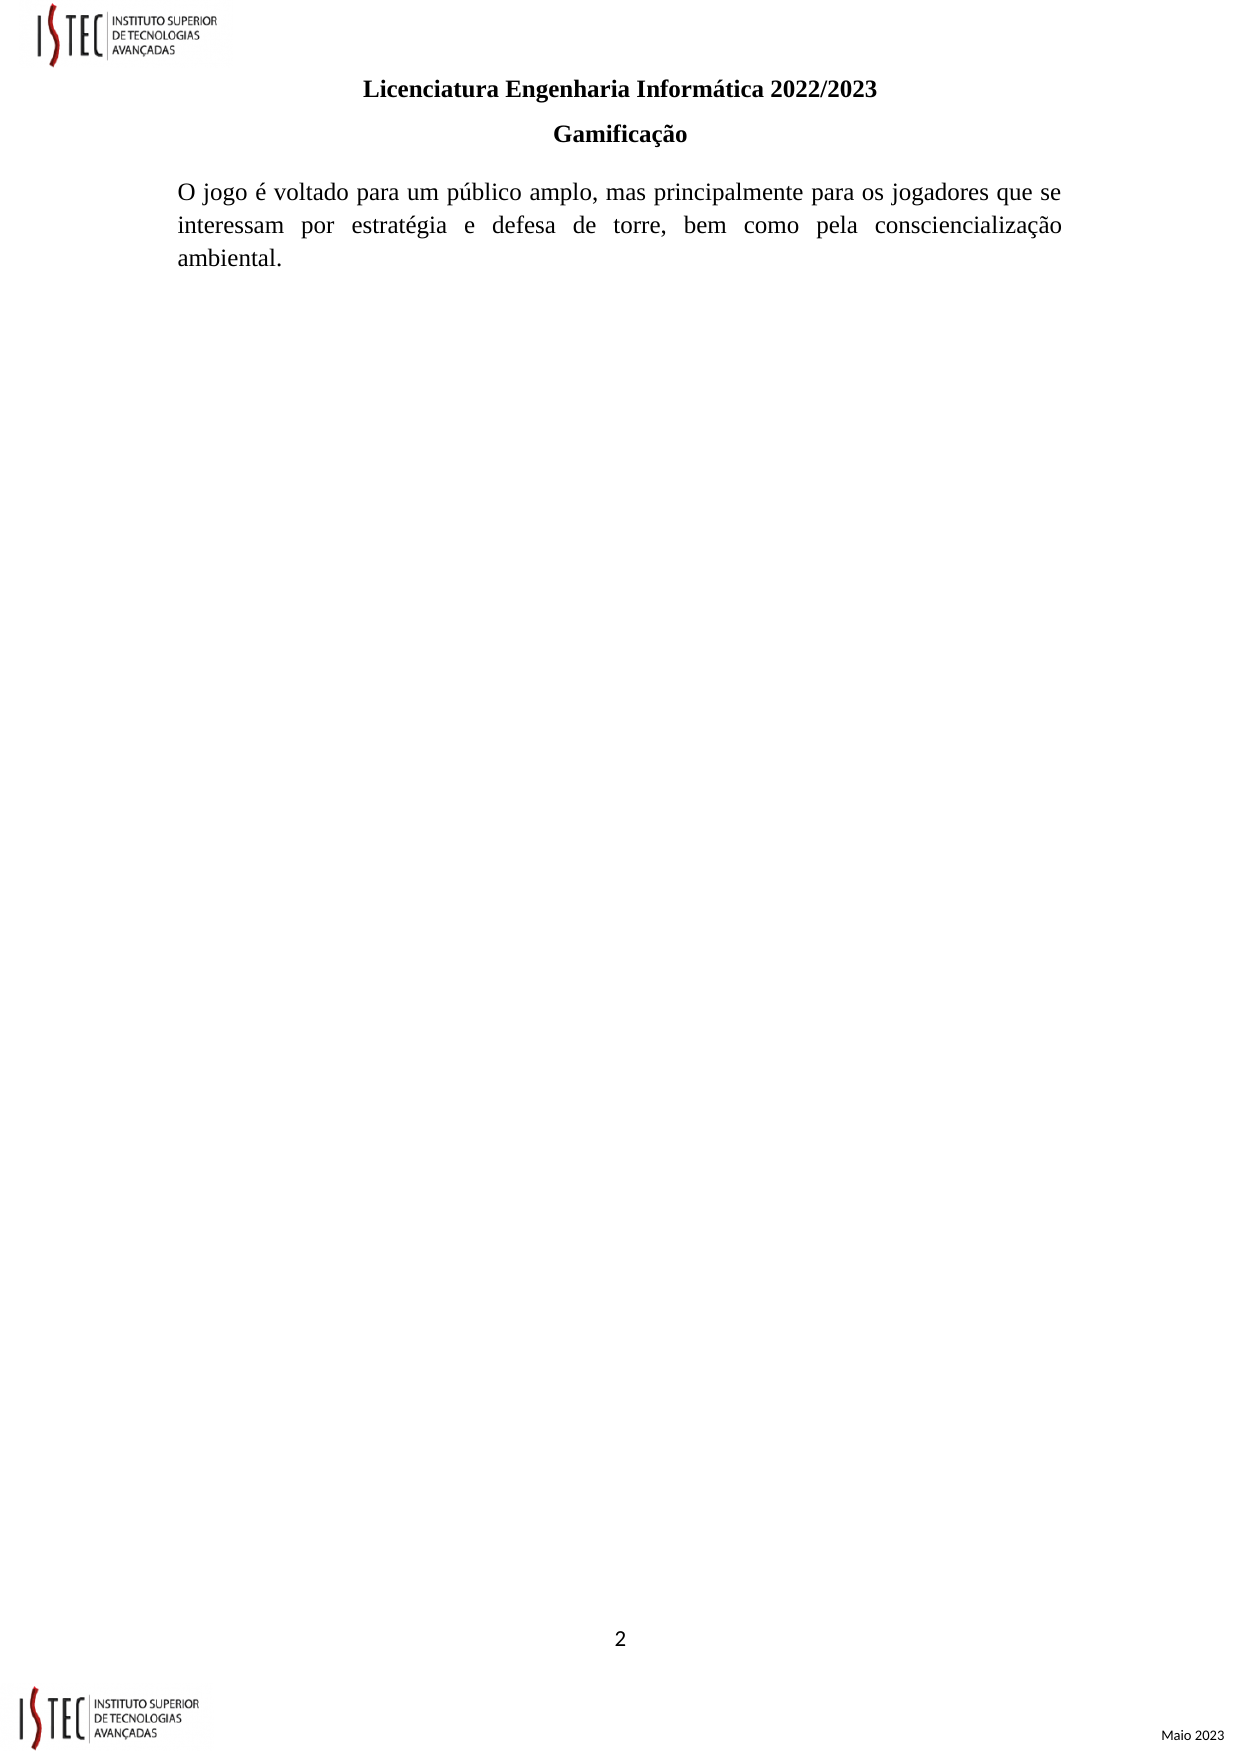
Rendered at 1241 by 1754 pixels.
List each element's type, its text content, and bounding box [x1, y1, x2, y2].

picture [0, 1683, 214, 1751]
text O jogo é voltado para um público amplo, mas principalmente para os jogadores que se interessam por estratégia e defesa de torre, bem como pela consciencialização ambiental. [177, 177, 1063, 271]
picture [18, 0, 233, 68]
